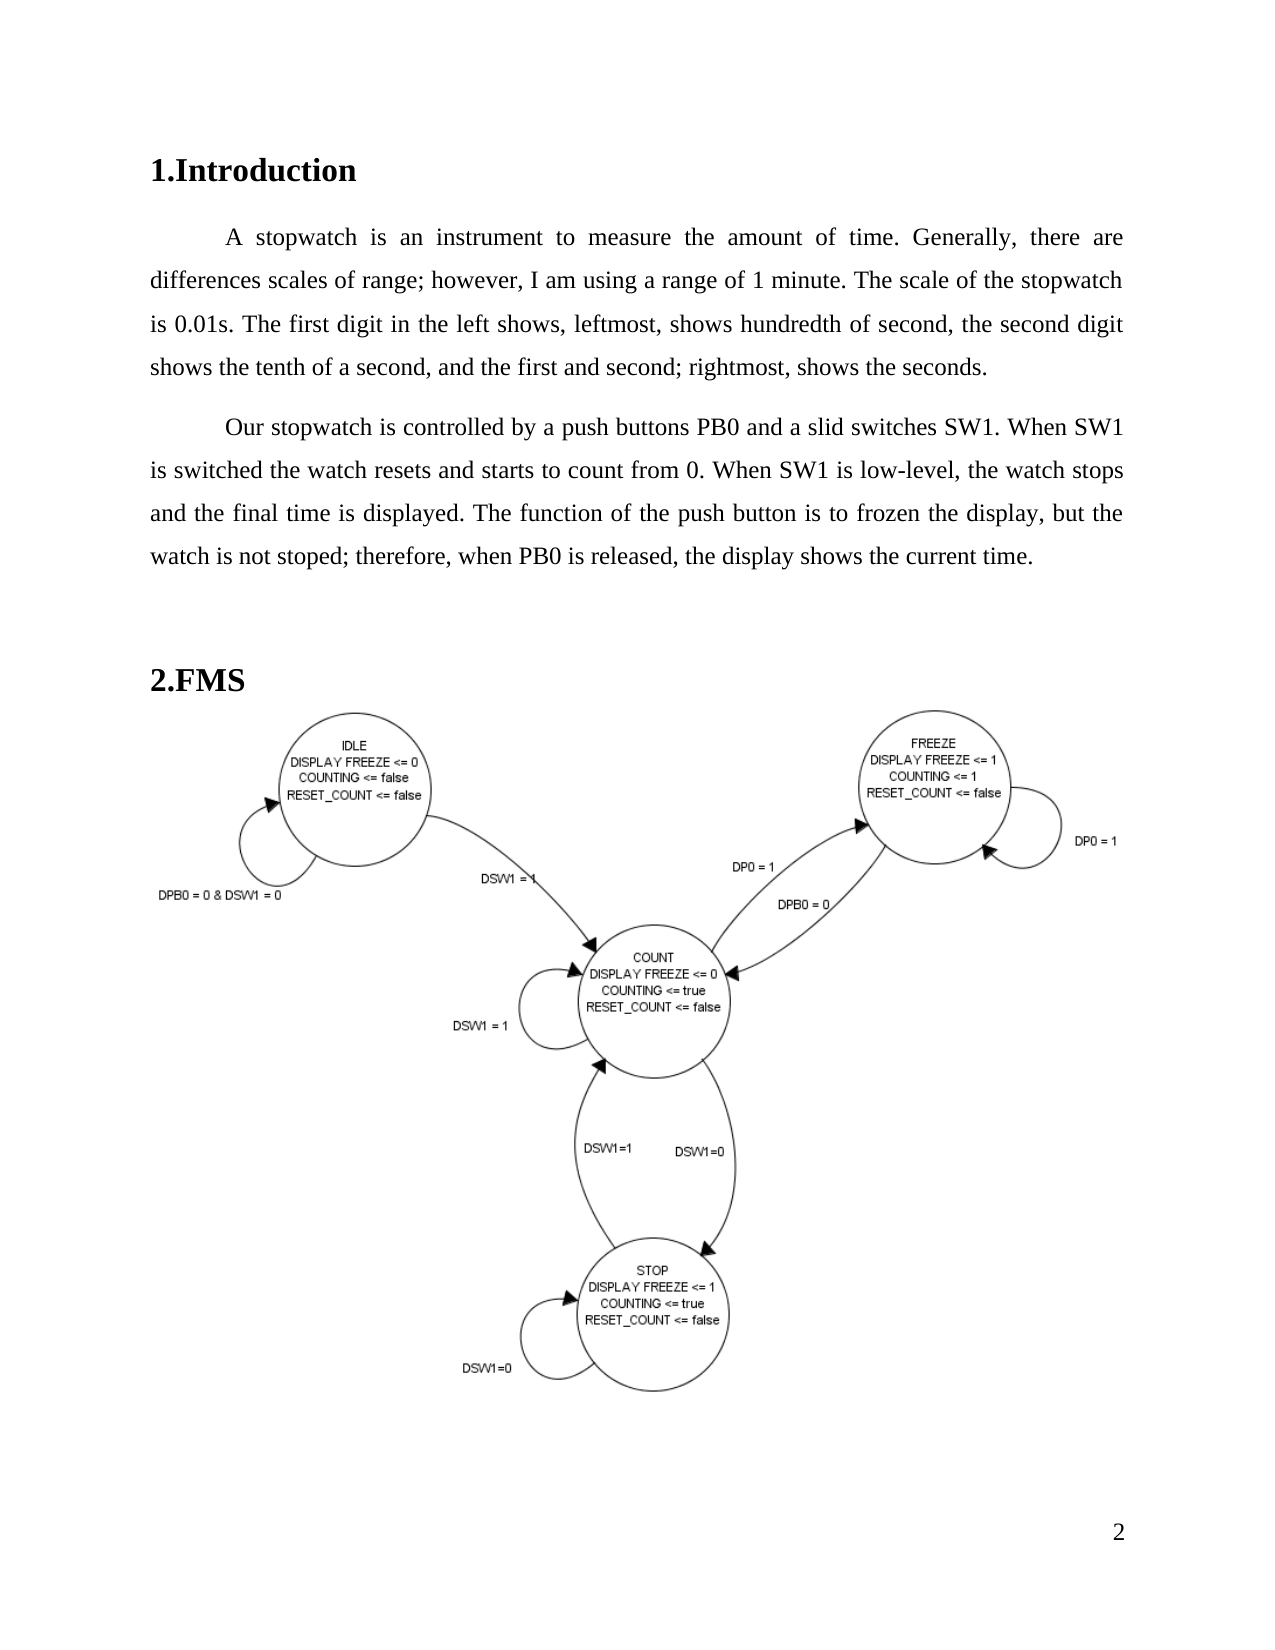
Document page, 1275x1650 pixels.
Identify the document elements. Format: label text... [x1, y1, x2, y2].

picture [150, 701, 1125, 1407]
text 1.Introduction [150, 150, 1125, 188]
text A stopwatch is an instrument to measure the amount of time. Generally, there are differences scales of range; however, I am using a range of 1 minute. The scale of the stopwatch is 0.01s. The first digit in the left shows, leftmost, shows hundredth of second, the second digit shows the tenth of a second, and the first and second; rightmost, shows the seconds. [150, 222, 1125, 381]
text Our stopwatch is controlled by a push buttons PB0 and a slid switches SW1. When SW1 is switched the watch resets and starts to count from 0. When SW1 is low-level, the watch stops and the final time is displayed. The function of the push button is to frozen the display, but the watch is not stoped; therefore, when PB0 is released, the display shows the current time. [150, 412, 1125, 570]
text 2.FMS [150, 661, 1125, 699]
